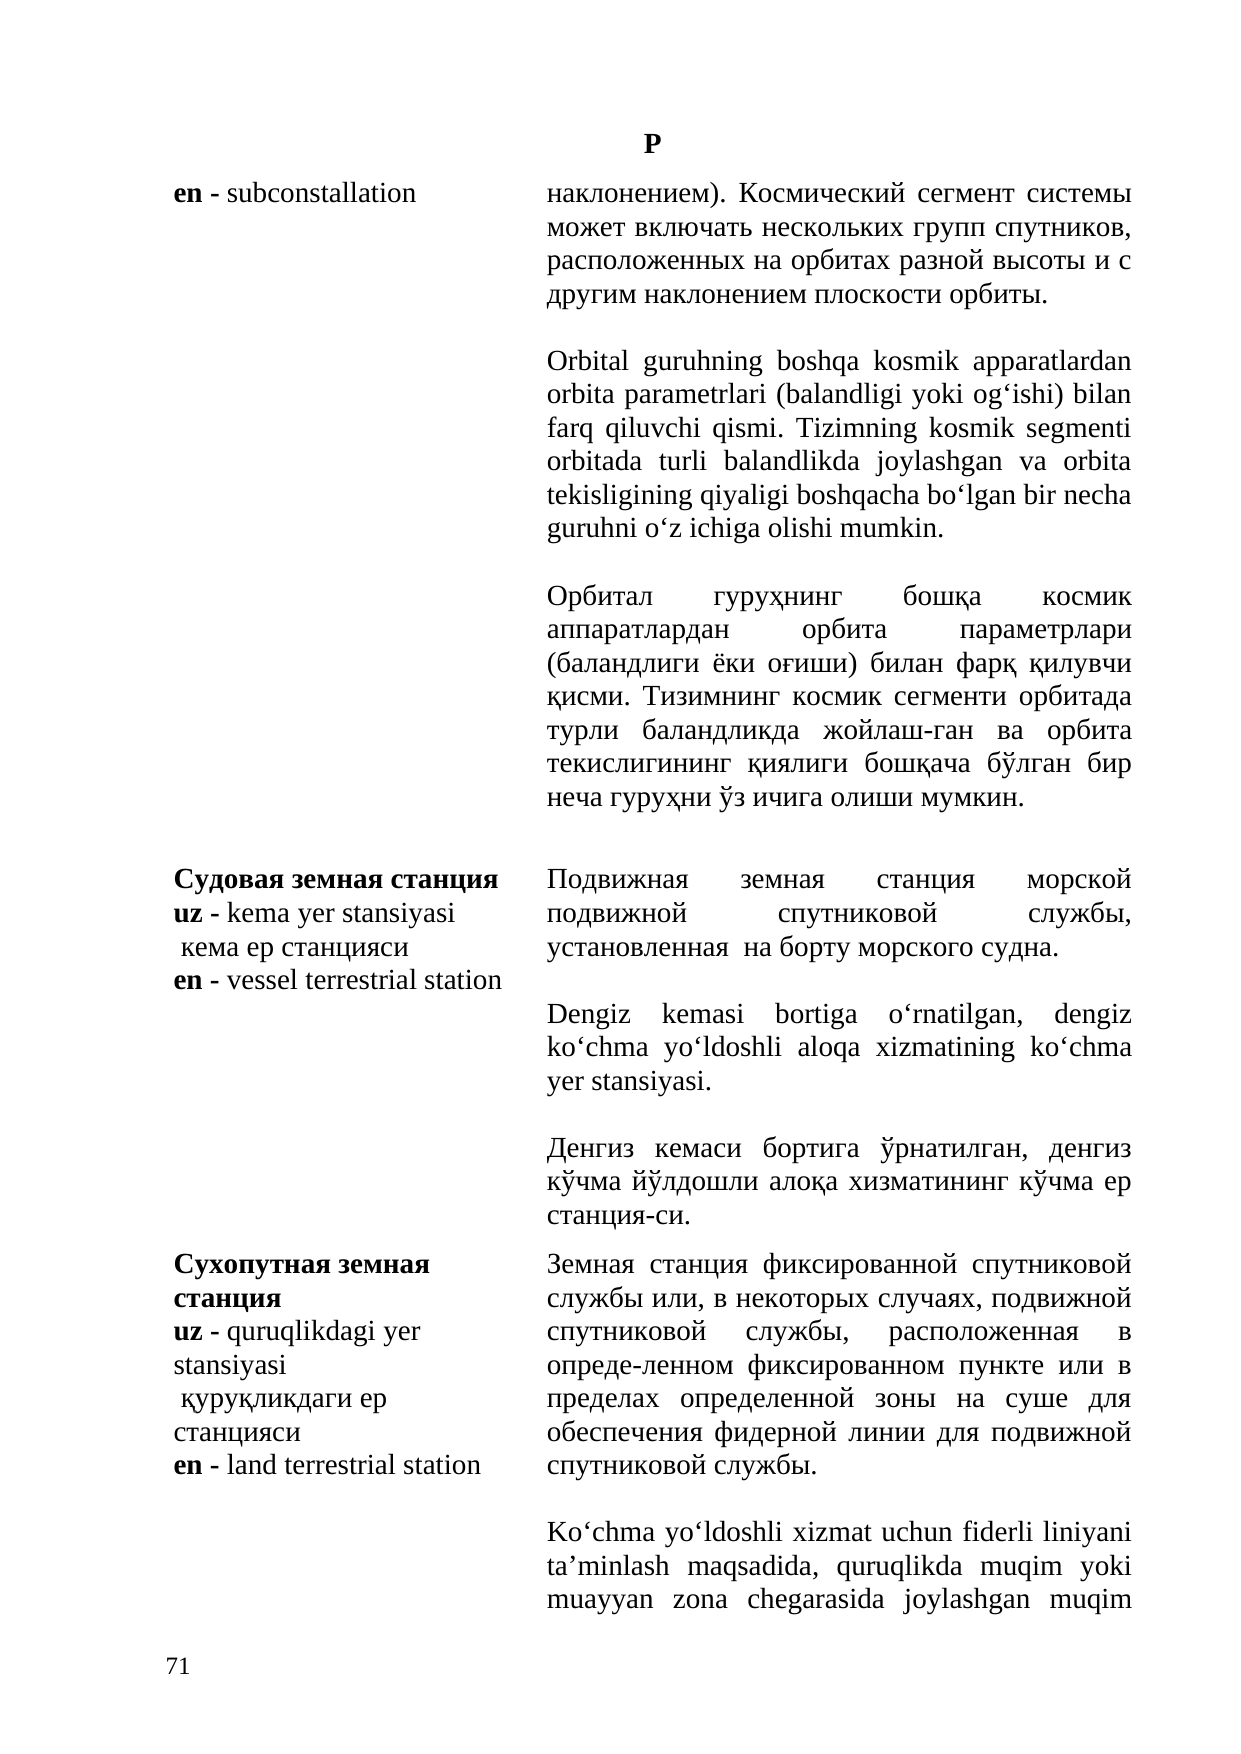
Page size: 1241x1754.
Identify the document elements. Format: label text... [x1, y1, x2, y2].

table_cell Судовая земная станция uz - kema yer stansiyasi кема ер станцияси en - vessel terrestrial station [165, 854, 539, 1238]
table_header Р [165, 118, 1140, 167]
table_cell Подвижная земная станция морской подвижной спутниковой службы, установленная на борту морского судна. Dengiz kemasi bortiga o‘rnatilgan, dengiz ko‘chma yo‘ldoshli aloqa xizmatining ko‘chma yer stansiyasi. Денгиз кемаси бортига ўрнатилган, денгиз кўчма йўлдошли алоқа хизматининг кўчма ер станция-си. [539, 854, 1140, 1238]
table_cell Субгруппировка uz - subgruruh субгуруҳ en - subconstallation [165, 167, 539, 854]
table_cell Сухопутная земная станция uz - quruqlikdagi yer stansiyasi қуруқликдаги ер станцияси en - land terrestrial station [165, 1238, 539, 1623]
